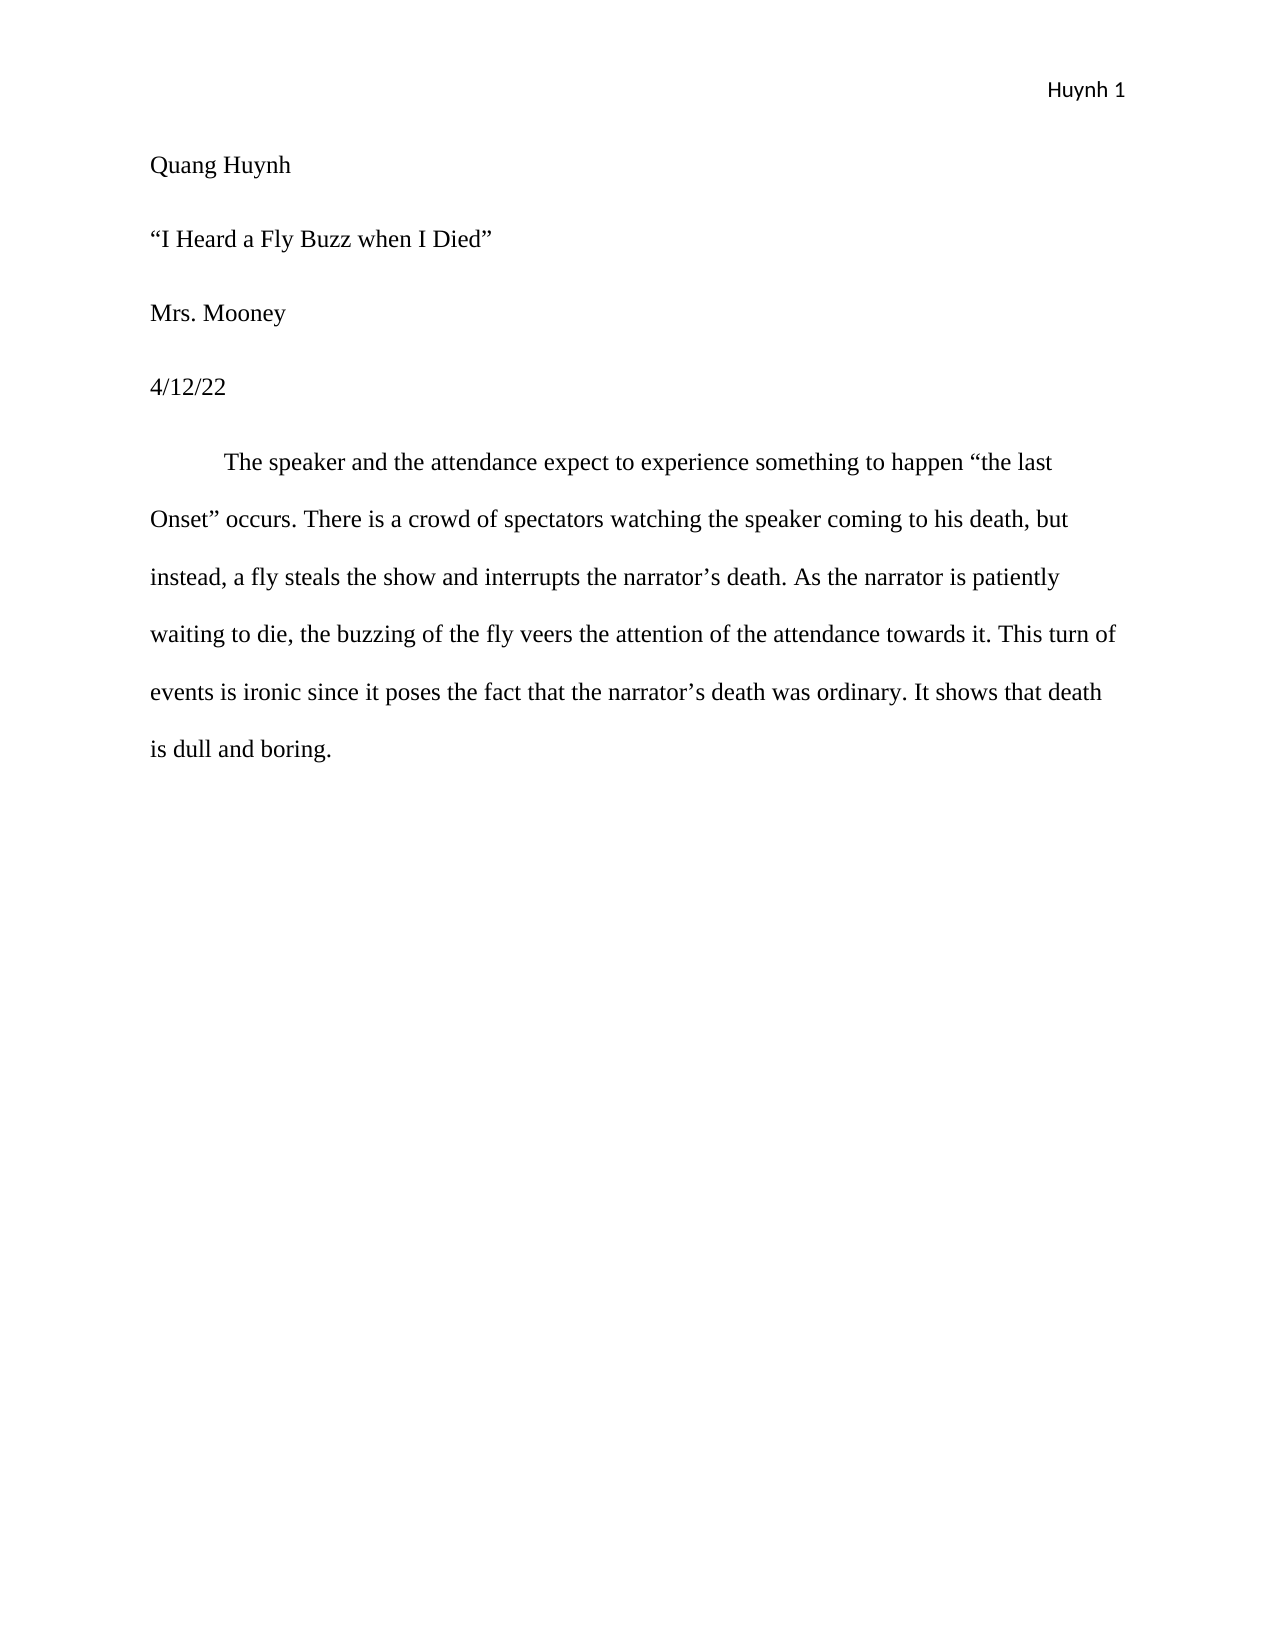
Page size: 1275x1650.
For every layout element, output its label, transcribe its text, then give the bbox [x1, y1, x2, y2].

text Quang Huynh [150, 150, 1125, 179]
text The speaker and the attendance expect to experience something to happen “the last Onset” occurs. There is a crowd of spectators watching the speaker coming to his death, but instead, a fly steals the show and interrupts the narrator’s death. As the narrator is patiently waiting to die, the buzzing of the fly veers the attention of the attendance towards it. This turn of events is ironic since it poses the fact that the narrator’s death was ordinary. It shows that death is dull and boring. [150, 447, 1125, 763]
text 4/12/22 [150, 372, 1125, 401]
text “I Heard a Fly Buzz when I Died” [150, 224, 1125, 253]
text Mrs. Mooney [150, 298, 1125, 327]
